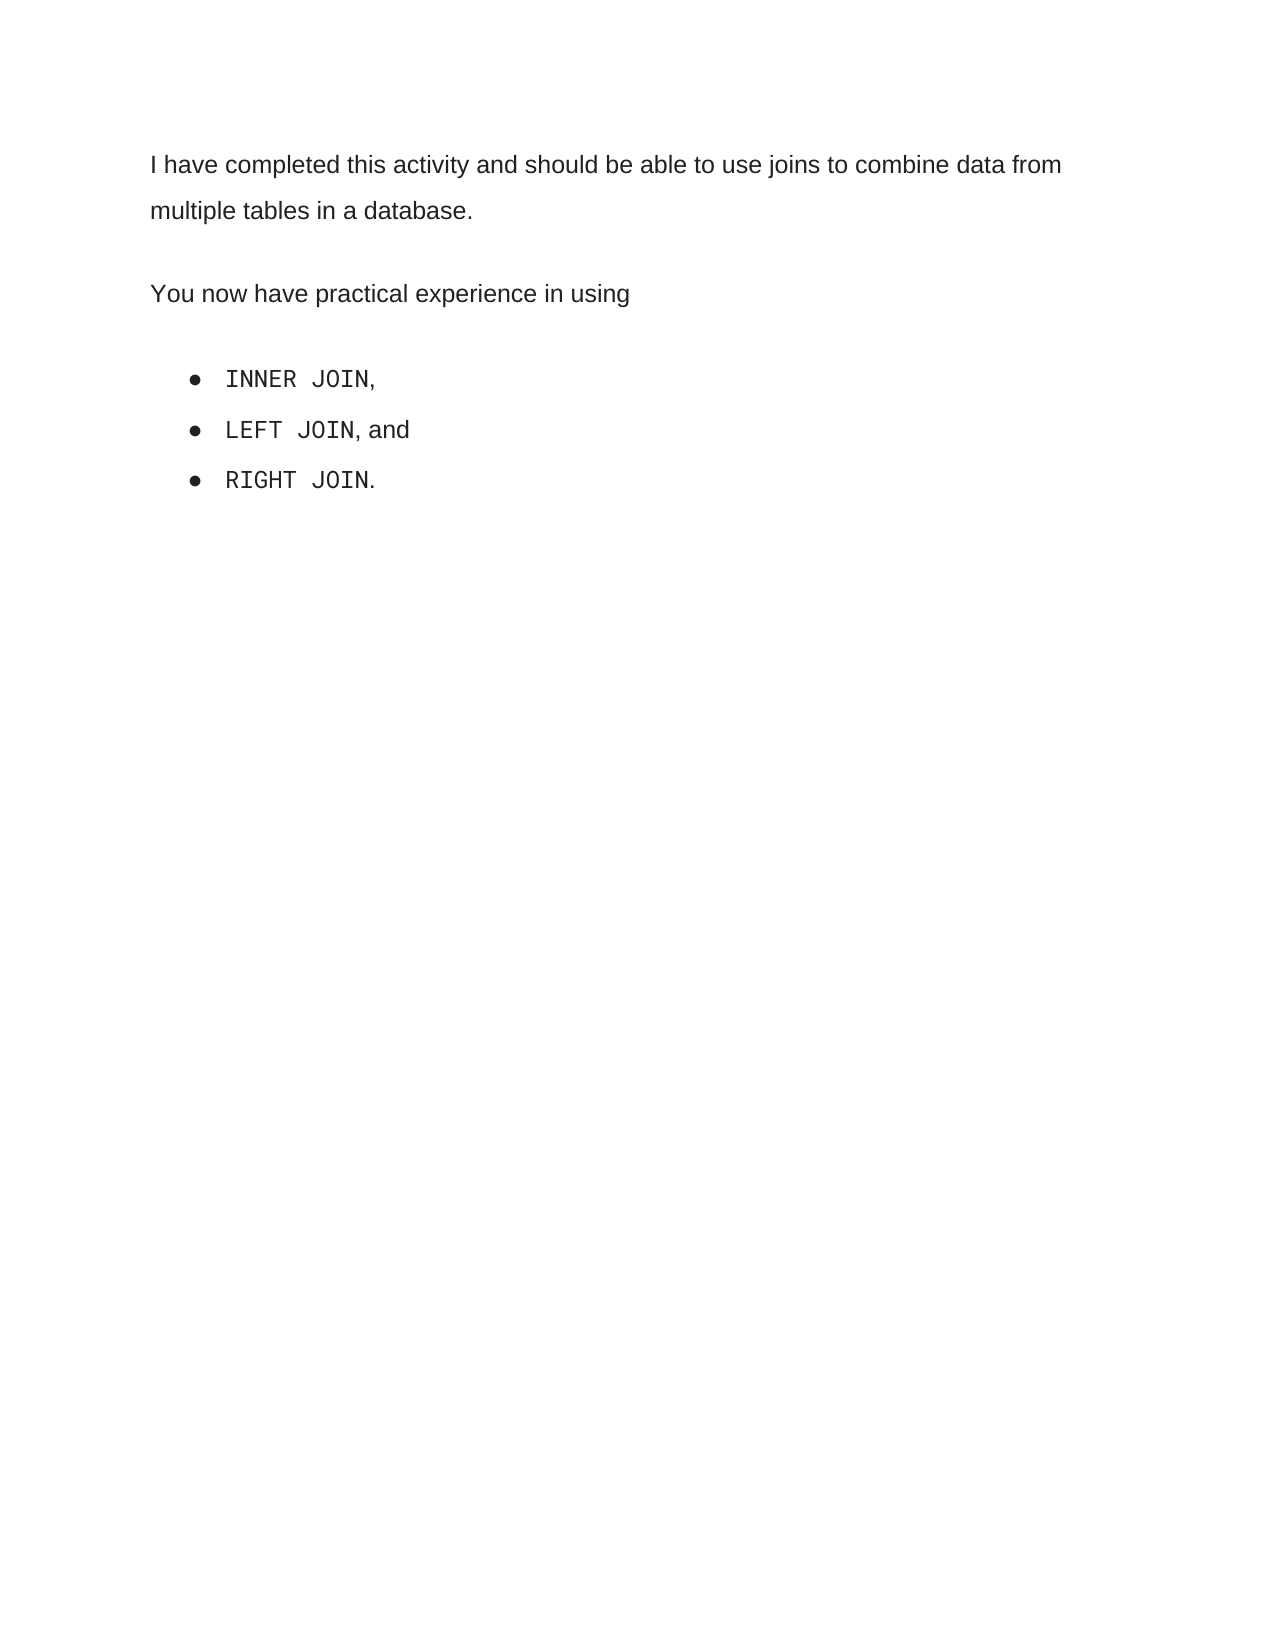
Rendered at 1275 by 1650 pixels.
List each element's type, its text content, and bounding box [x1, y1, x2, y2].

list LEFT JOIN, and [187, 413, 1125, 445]
list RIGHT JOIN. [187, 464, 1125, 495]
text I have completed this activity and should be able to use joins to combine data from multiple tables in a database. [150, 150, 1125, 225]
text You now have practical experience in using [150, 279, 1125, 308]
list INNER JOIN, [187, 363, 1125, 394]
